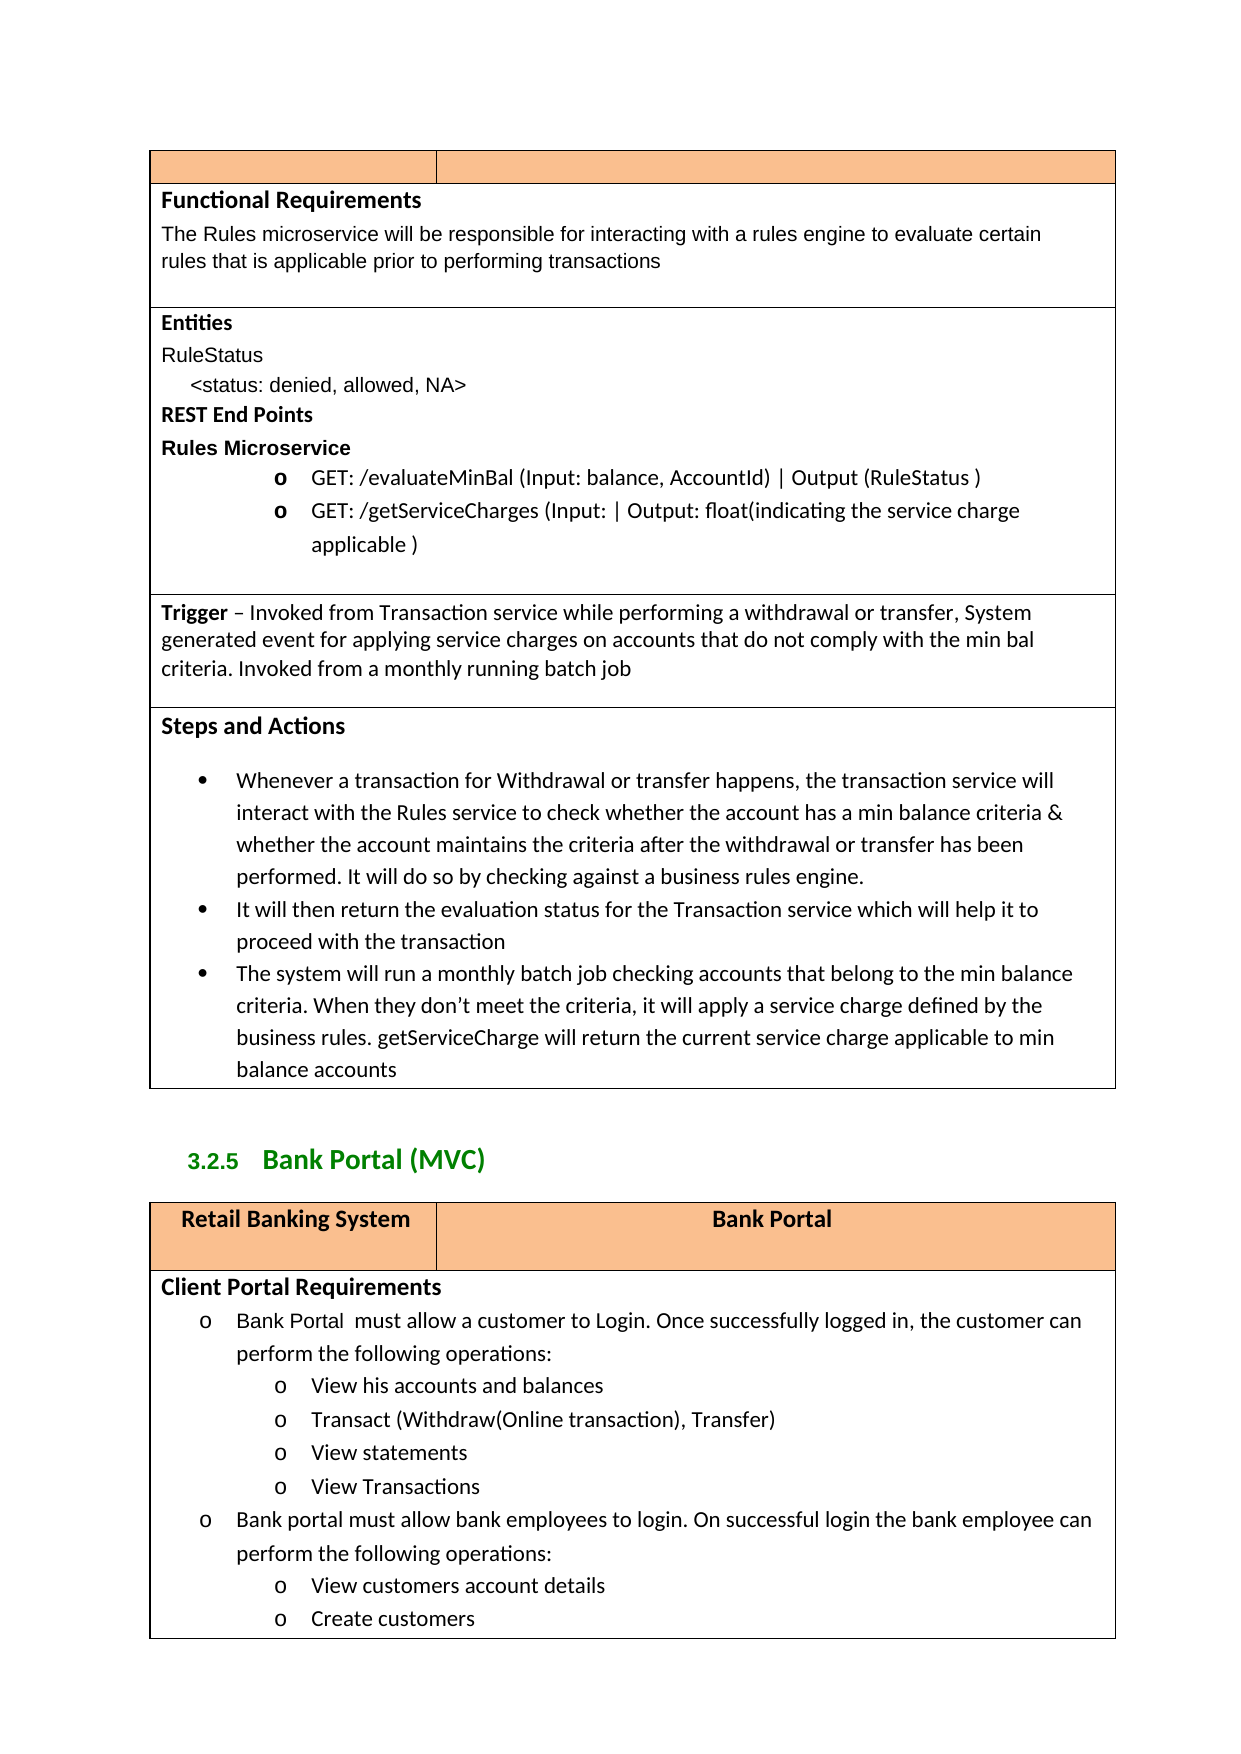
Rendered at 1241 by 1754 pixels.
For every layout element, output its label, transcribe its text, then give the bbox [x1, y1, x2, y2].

table_cell Functional Requirements The Rules microservice will be responsible for interacting with a rules engine to evaluate certain rules that is applicable prior to performing transactions [151, 184, 1115, 307]
table_header Rules Microservice [437, 151, 1115, 183]
table_header Bank Portal [437, 1203, 1115, 1270]
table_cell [151, 1271, 1115, 1638]
table_cell Trigger – Invoked from Transaction service while performing a withdrawal or transfer, System generated event for applying service charges on accounts that do not comply with the min bal criteria. Invoked from a monthly running batch job [151, 595, 1115, 707]
table_cell Entities RuleStatus <status: denied, allowed, NA> REST End Points Rules Microservice GET: /evaluateMinBal (Input: balance, AccountId) | Output (RuleStatus ) GET: /getServiceCharges (Input: | Output: float(indicating the service charge applicable ) [151, 308, 1115, 594]
table_cell Steps and Actions Whenever a transaction for Withdrawal or transfer happens, the transaction service will interact with the Rules service to check whether the account has a min balance criteria & whether the account maintains the criteria after the withdrawal or transfer has been performed. It will do so by checking against a business rules engine. It will then return the evaluation status for the Transaction service which will help it to proceed with the transaction The system will run a monthly batch job checking accounts that belong to the min balance criteria. When they don’t meet the criteria, it will apply a service charge defined by the business rules. getServiceCharge will return the current service charge applicable to min balance accounts [151, 708, 1115, 1087]
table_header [151, 151, 436, 183]
subtitle Bank Portal (MVC) [187, 1141, 1009, 1177]
table_header Retail Banking System [151, 1203, 436, 1270]
